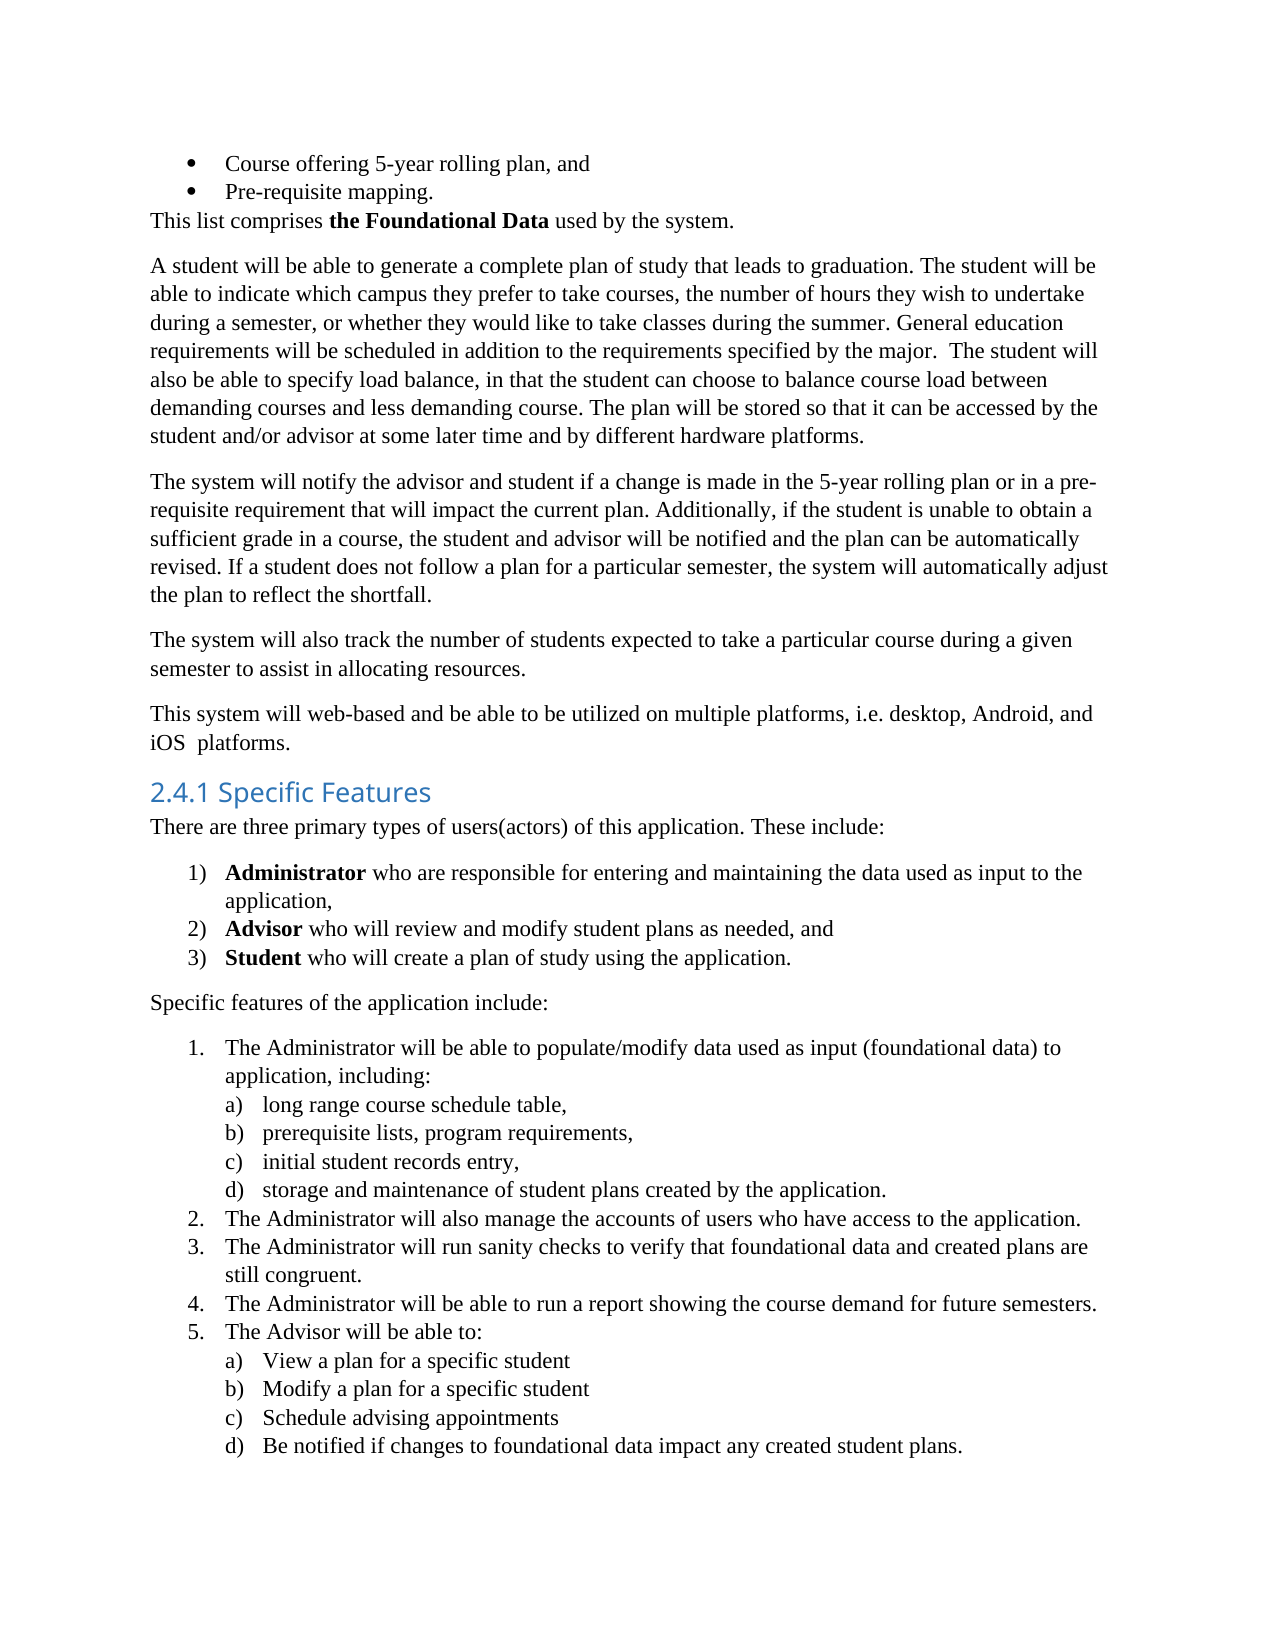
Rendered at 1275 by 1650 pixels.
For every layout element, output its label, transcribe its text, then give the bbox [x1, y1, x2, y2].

list Schedule advising appointments [225, 1404, 1125, 1430]
list View a plan for a specific student [225, 1347, 1125, 1373]
text A student will be able to generate a complete plan of study that leads to graduation. The student will be able to indicate which campus they prefer to take courses, the number of hours they wish to undertake during a semester, or whether they would like to take classes during the summer. General education requirements will be scheduled in addition to the requirements specified by the major. The student will also be able to specify load balance, in that the student can choose to balance course load between demanding courses and less demanding course. The plan will be stored so that it can be accessed by the student and/or advisor at some later time and by different hardware platforms. [150, 252, 1125, 449]
list Administrator who are responsible for entering and maintaining the data used as input to the application, [187, 858, 1125, 913]
text There are three primary types of users(actors) of this application. These include: [150, 813, 1125, 840]
list long range course schedule table, [225, 1091, 1125, 1117]
list The Administrator will be able to run a report showing the course demand for future semesters. [187, 1290, 1125, 1316]
list Be notified if changes to foundational data impact any created student plans. [225, 1432, 1125, 1458]
list Student who will create a plan of study using the application. [187, 944, 1125, 970]
list The Advisor will be able to: [187, 1318, 1125, 1345]
list Pre-requisite mapping. [187, 178, 1125, 205]
subtitle 2.4.1 Specific Features [150, 774, 1125, 811]
list initial student records entry, [225, 1148, 1125, 1174]
list This list comprises the Foundational Data used by the system. [150, 207, 1125, 233]
list prerequisite lists, program requirements, [225, 1119, 1125, 1146]
text The system will notify the advisor and student if a change is made in the 5-year rolling plan or in a pre-requisite requirement that will impact the current plan. Additionally, if the student is unable to obtain a sufficient grade in a course, the student and advisor will be notified and the plan can be automatically revised. If a student does not follow a plan for a particular semester, the system will automatically adjust the plan to reflect the shortfall. [150, 468, 1125, 608]
list The Administrator will also manage the accounts of users who have access to the application. [187, 1205, 1125, 1231]
list Modify a plan for a specific student [225, 1375, 1125, 1402]
list storage and maintenance of student plans created by the application. [225, 1176, 1125, 1203]
text This system will web-based and be able to be utilized on multiple platforms, i.e. desktop, Android, and iOS platforms. [150, 700, 1125, 755]
list The Administrator will run sanity checks to verify that foundational data and created plans are still congruent. [187, 1233, 1125, 1288]
list Advisor who will review and modify student plans as needed, and [187, 915, 1125, 942]
text The system will also track the number of students expected to take a particular course during a given semester to assist in allocating resources. [150, 627, 1125, 681]
list Course offering 5-year rolling plan, and [187, 150, 1125, 176]
list The Administrator will be able to populate/modify data used as input (foundational data) to application, including: [187, 1034, 1125, 1089]
text Specific features of the application include: [150, 989, 1125, 1015]
